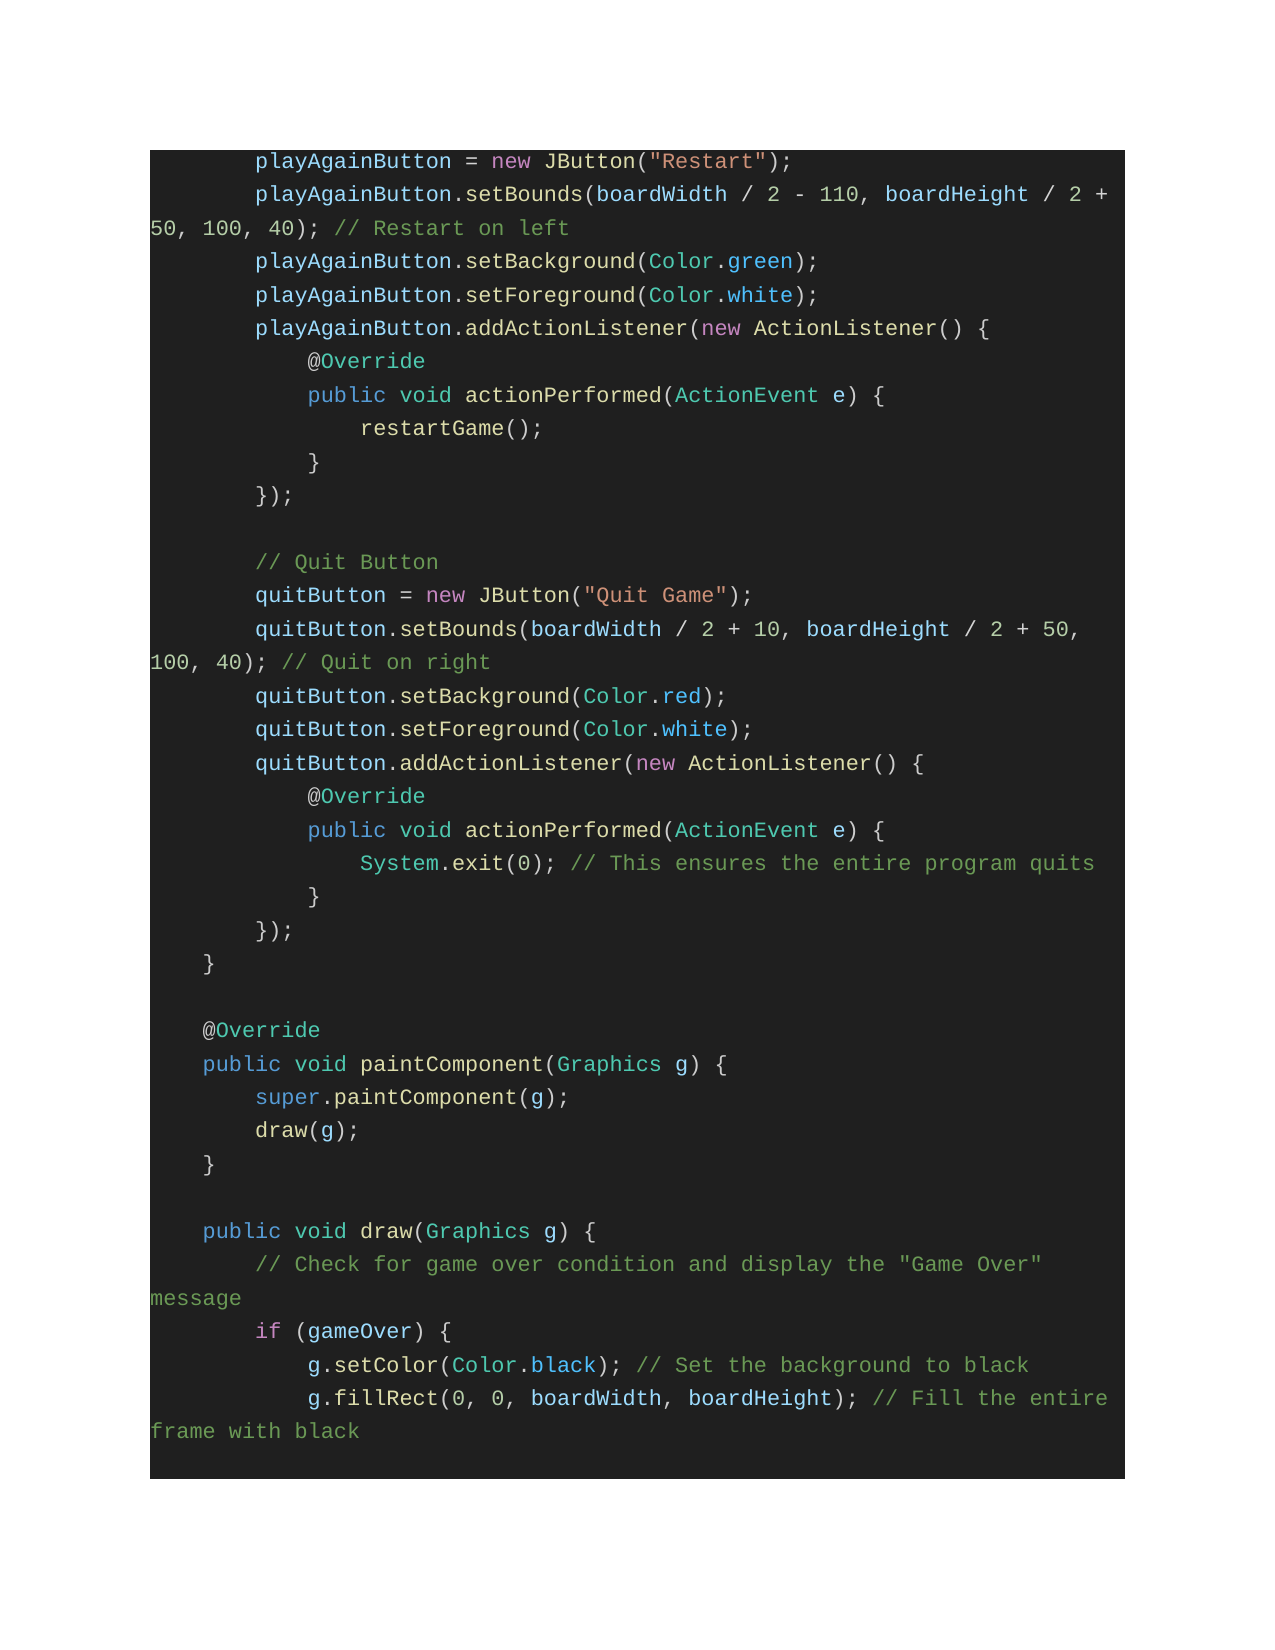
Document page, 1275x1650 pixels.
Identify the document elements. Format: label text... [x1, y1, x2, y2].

text @Override [150, 785, 1125, 810]
text playAgainButton = new JButton("Restart"); [150, 150, 1125, 175]
text }); [150, 484, 1125, 509]
text public void actionPerformed(ActionEvent e) { [150, 384, 1125, 409]
text System.exit(0); // This ensures the entire program quits [150, 852, 1125, 877]
text } [150, 451, 1125, 476]
text // Quit Button [150, 551, 1125, 576]
text }); [150, 919, 1125, 944]
text @Override [150, 1019, 1125, 1044]
text draw(g); [150, 1120, 1125, 1144]
text quitButton = new JButton("Quit Game"); [150, 585, 1125, 609]
text public void paintComponent(Graphics g) { [150, 1053, 1125, 1078]
text // Check for game over condition and display the "Game Over" message [150, 1253, 1125, 1312]
text public void actionPerformed(ActionEvent e) { [150, 819, 1125, 843]
text playAgainButton.addActionListener(new ActionListener() { [150, 317, 1125, 342]
text public void draw(Graphics g) { [150, 1220, 1125, 1245]
text g.setColor(Color.black); // Set the background to black [150, 1354, 1125, 1378]
text if (gameOver) { [150, 1320, 1125, 1345]
text quitButton.addActionListener(new ActionListener() { [150, 752, 1125, 777]
text super.paintComponent(g); [150, 1086, 1125, 1111]
text quitButton.setBackground(Color.red); [150, 685, 1125, 710]
text playAgainButton.setForeground(Color.white); [150, 284, 1125, 308]
text restartGame(); [150, 417, 1125, 442]
text playAgainButton.setBounds(boardWidth / 2 - 110, boardHeight / 2 + 50, 100, 40); // Restart on left [150, 183, 1125, 242]
text quitButton.setForeground(Color.white); [150, 718, 1125, 743]
text } [150, 952, 1125, 977]
text @Override [150, 351, 1125, 375]
text } [150, 1153, 1125, 1178]
text g.fillRect(0, 0, boardWidth, boardHeight); // Fill the entire frame with black [150, 1387, 1125, 1445]
text quitButton.setBounds(boardWidth / 2 + 10, boardHeight / 2 + 50, 100, 40); // Quit on right [150, 618, 1125, 676]
text } [150, 886, 1125, 910]
text playAgainButton.setBackground(Color.green); [150, 250, 1125, 275]
